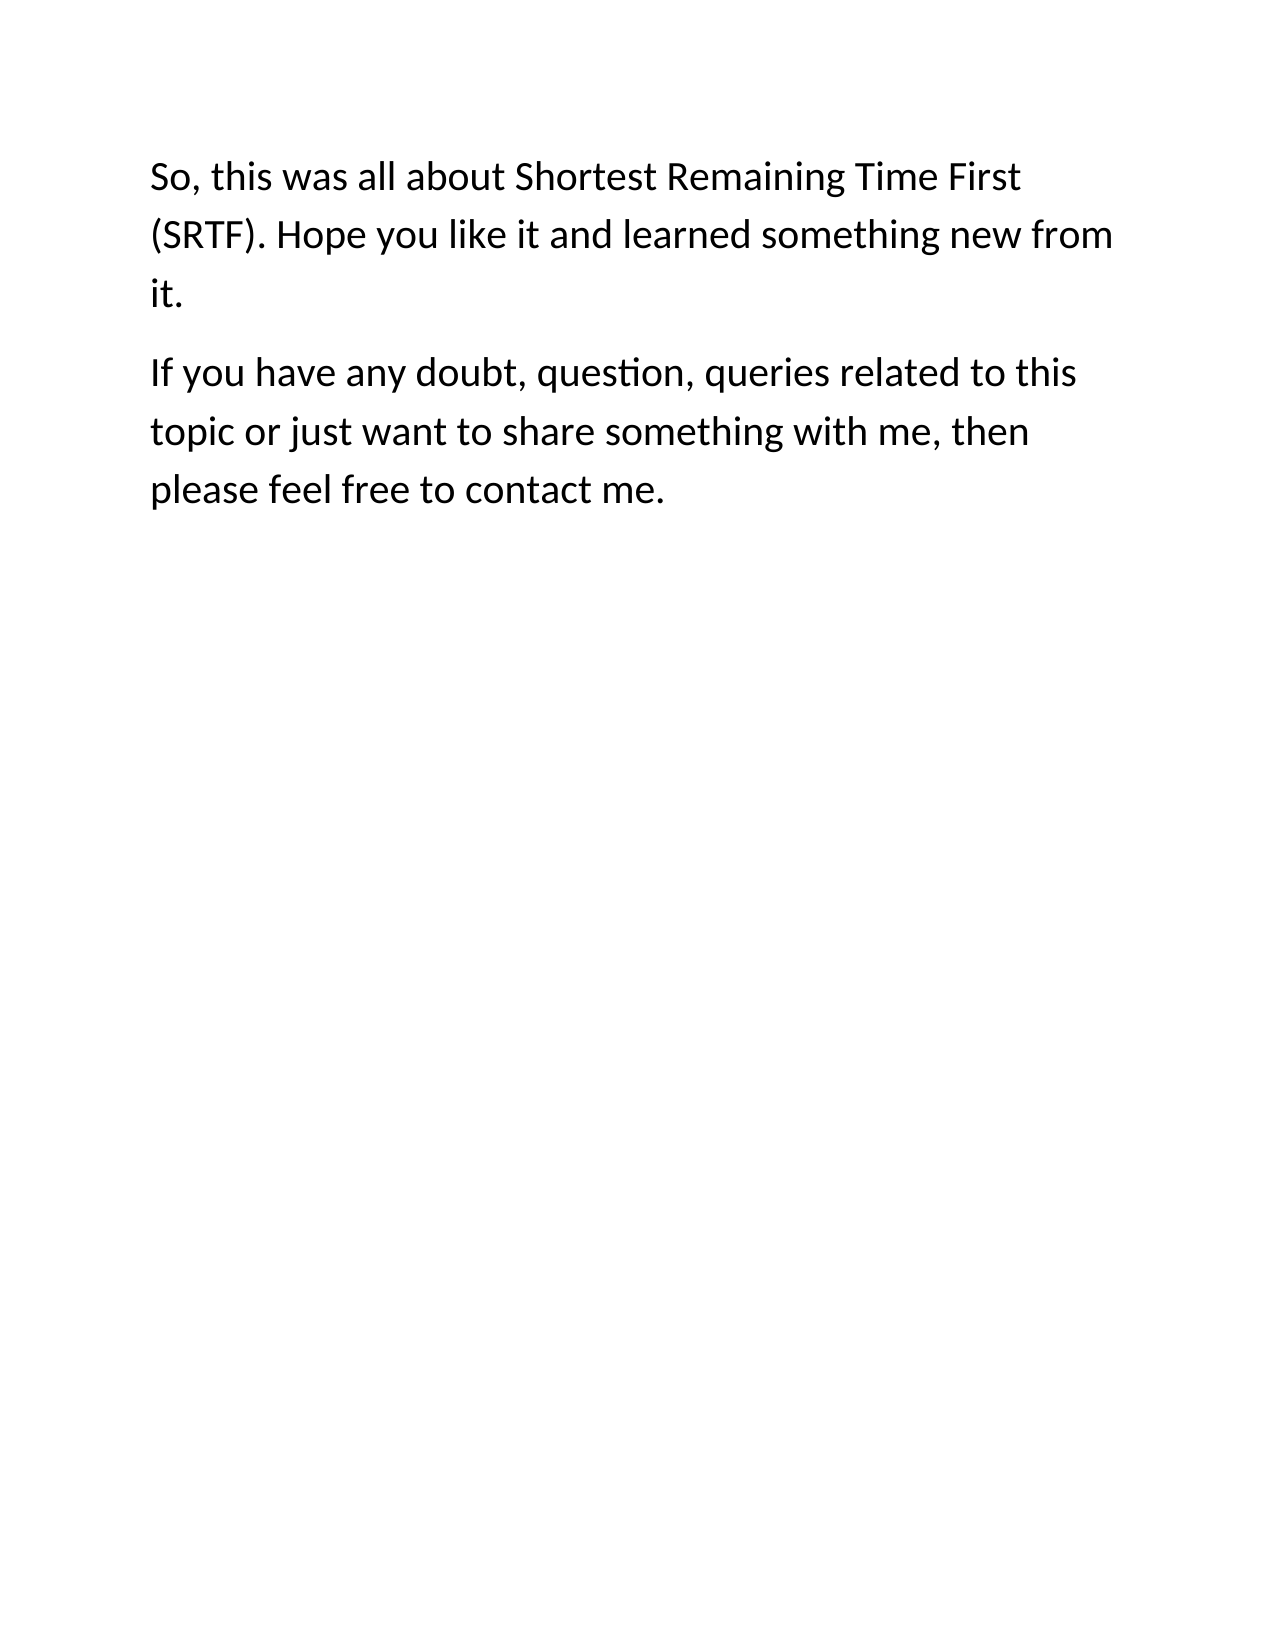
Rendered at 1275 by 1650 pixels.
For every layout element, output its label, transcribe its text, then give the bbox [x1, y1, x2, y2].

text If you have any doubt, question, queries related to this topic or just want to share something with me, then please feel free to contact me. [150, 346, 1125, 514]
text So, this was all about Shortest Remaining Time First (SRTF). Hope you like it and learned something new from it. [150, 150, 1125, 318]
